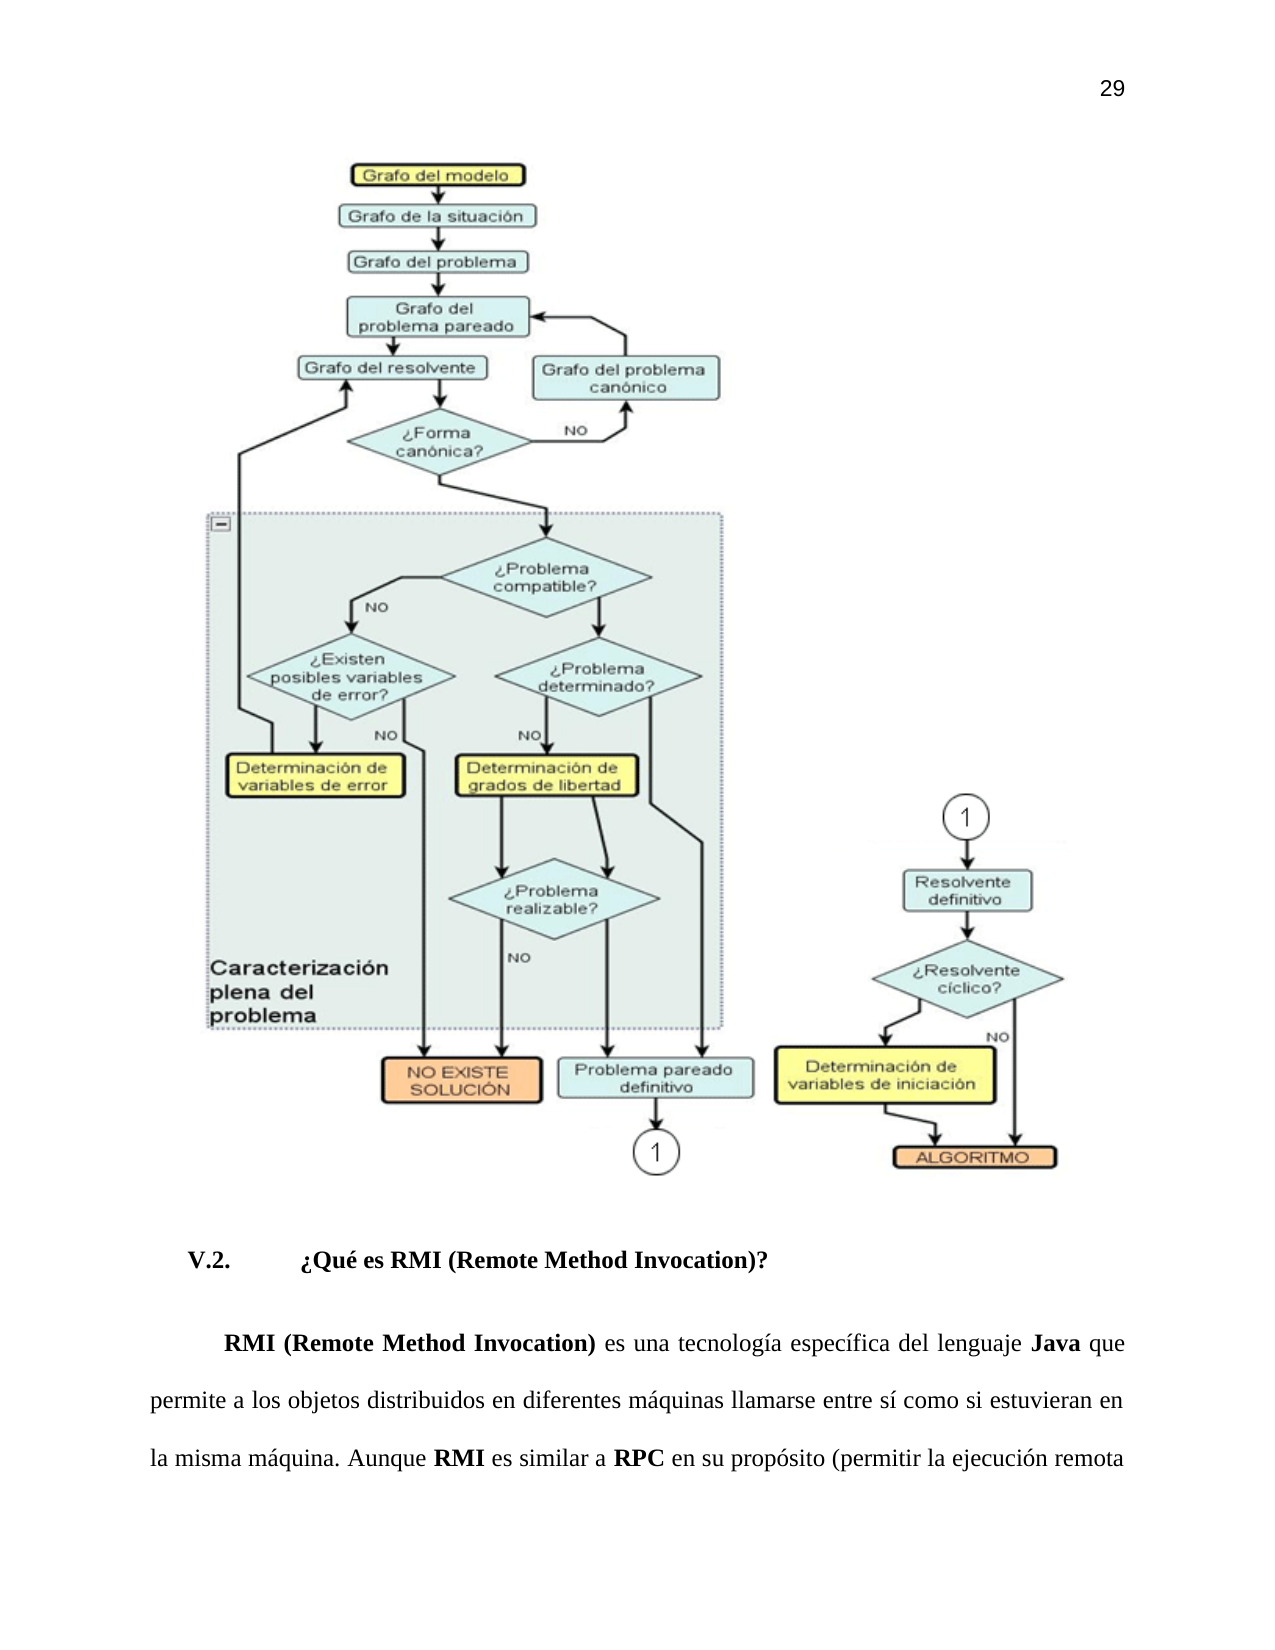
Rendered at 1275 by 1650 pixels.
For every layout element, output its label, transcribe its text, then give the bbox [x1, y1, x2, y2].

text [150, 1328, 1125, 1472]
subtitle ¿Qué es RMI (Remote Method Invocation)? [187, 1246, 1125, 1274]
picture [200, 150, 1075, 1182]
